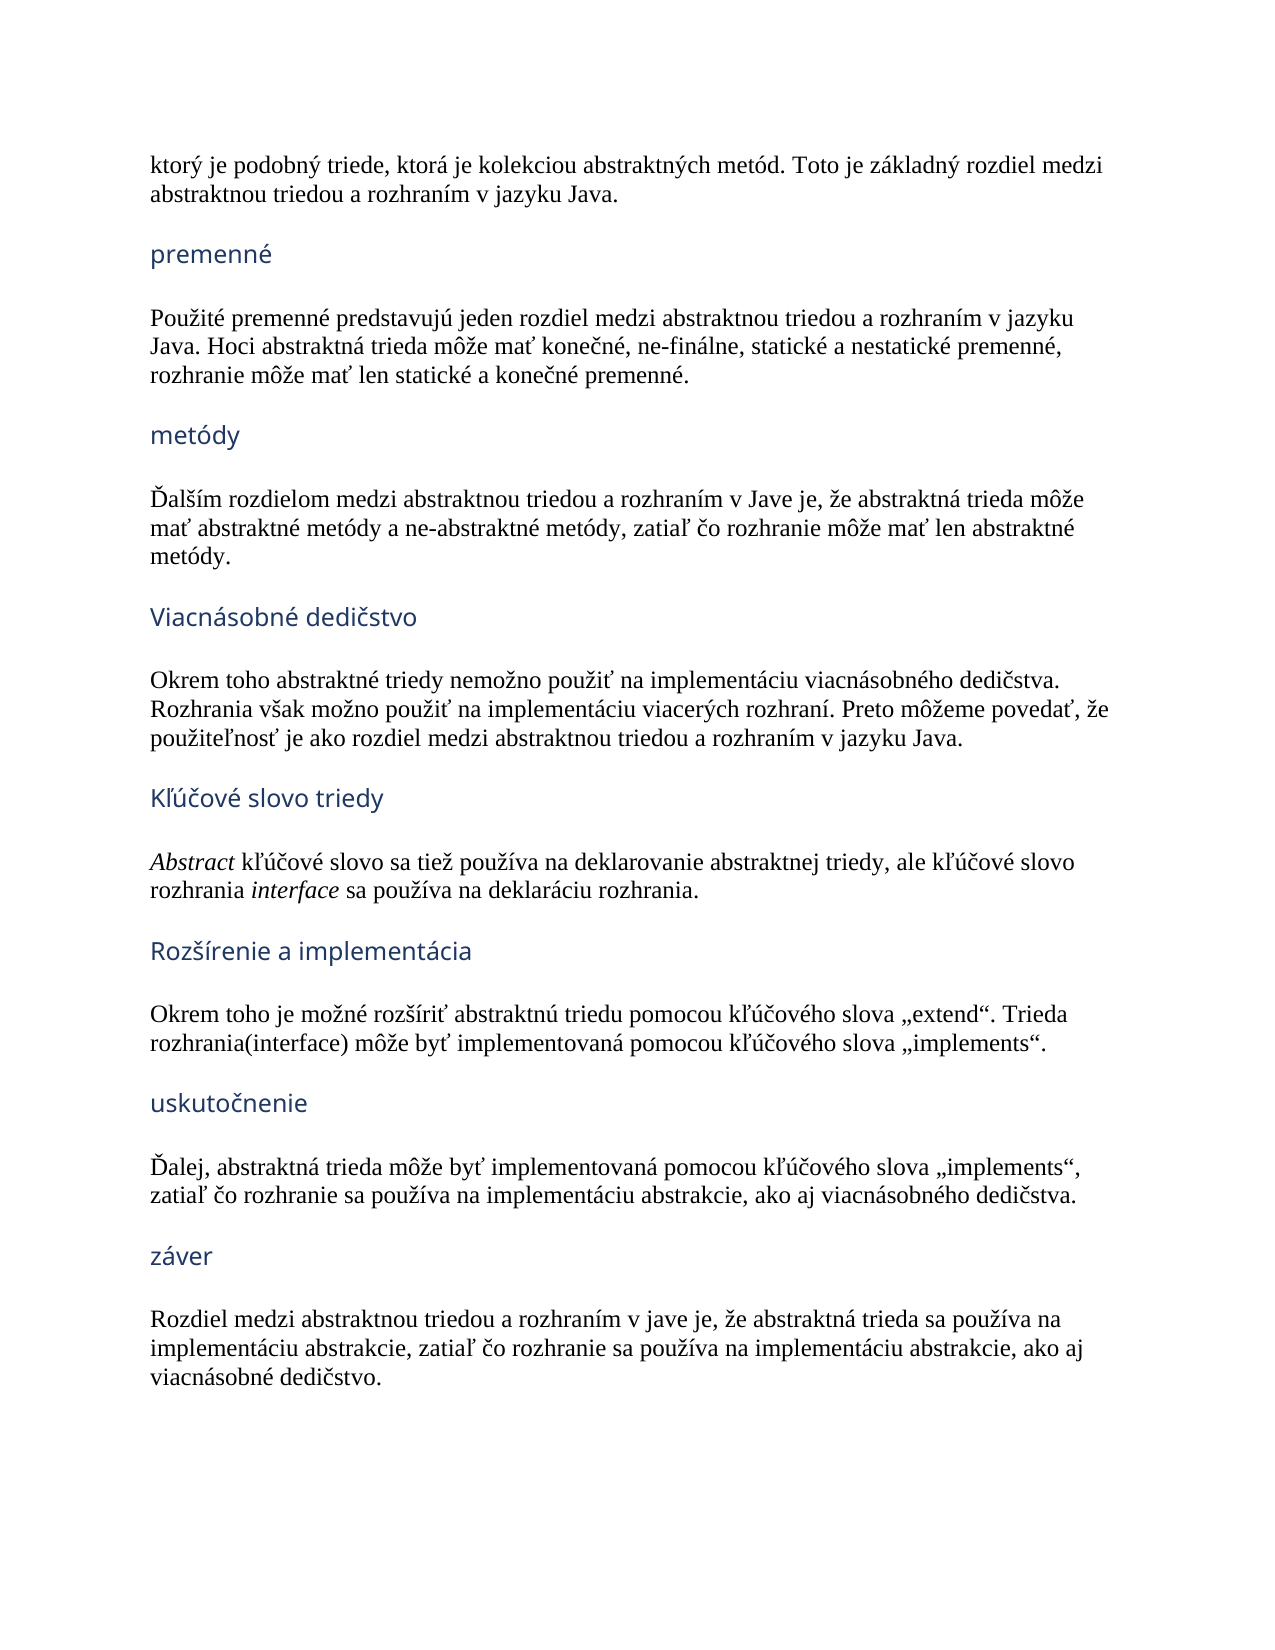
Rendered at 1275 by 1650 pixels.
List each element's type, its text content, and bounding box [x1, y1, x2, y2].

text Okrem toho je možné rozšíriť abstraktnú triedu pomocou kľúčového slova „extend“. Trieda rozhrania(interface) môže byť implementovaná pomocou kľúčového slova „implements“. [150, 999, 1125, 1057]
subtitle metódy [150, 418, 1125, 452]
text Ďalej, abstraktná trieda môže byť implementovaná pomocou kľúčového slova „implements“, zatiaľ čo rozhranie sa používa na implementáciu abstrakcie, ako aj viacnásobného dedičstva. [150, 1152, 1125, 1209]
text Abstract kľúčové slovo sa tiež používa na deklarovanie abstraktnej triedy, ale kľúčové slovo rozhrania interface sa používa na deklaráciu rozhrania. [150, 847, 1125, 904]
subtitle premenné [150, 237, 1125, 271]
text Rozdiel medzi abstraktnou triedou a rozhraním v jave je, že abstraktná trieda sa používa na implementáciu abstrakcie, zatiaľ čo rozhranie sa používa na implementáciu abstrakcie, ako aj viacnásobné dedičstvo. [150, 1304, 1125, 1391]
subtitle uskutočnenie [150, 1086, 1125, 1120]
subtitle Viacnásobné dedičstvo [150, 599, 1125, 633]
subtitle Kľúčové slovo triedy [150, 781, 1125, 815]
text Ďalším rozdielom medzi abstraktnou triedou a rozhraním v Jave je, že abstraktná trieda môže mať abstraktné metódy a ne-abstraktné metódy, zatiaľ čo rozhranie môže mať len abstraktné metódy. [150, 484, 1125, 570]
subtitle záver [150, 1238, 1125, 1273]
subtitle Rozšírenie a implementácia [150, 933, 1125, 967]
text Použité premenné predstavujú jeden rozdiel medzi abstraktnou triedou a rozhraním v jazyku Java. Hoci abstraktná trieda môže mať konečné, ne-finálne, statické a nestatické premenné, rozhranie môže mať len statické a konečné premenné. [150, 303, 1125, 389]
text Okrem toho abstraktné triedy nemožno použiť na implementáciu viacnásobného dedičstva. Rozhrania však možno použiť na implementáciu viacerých rozhraní. Preto môžeme povedať, že použiteľnosť je ako rozdiel medzi abstraktnou triedou a rozhraním v jazyku Java. [150, 665, 1125, 752]
